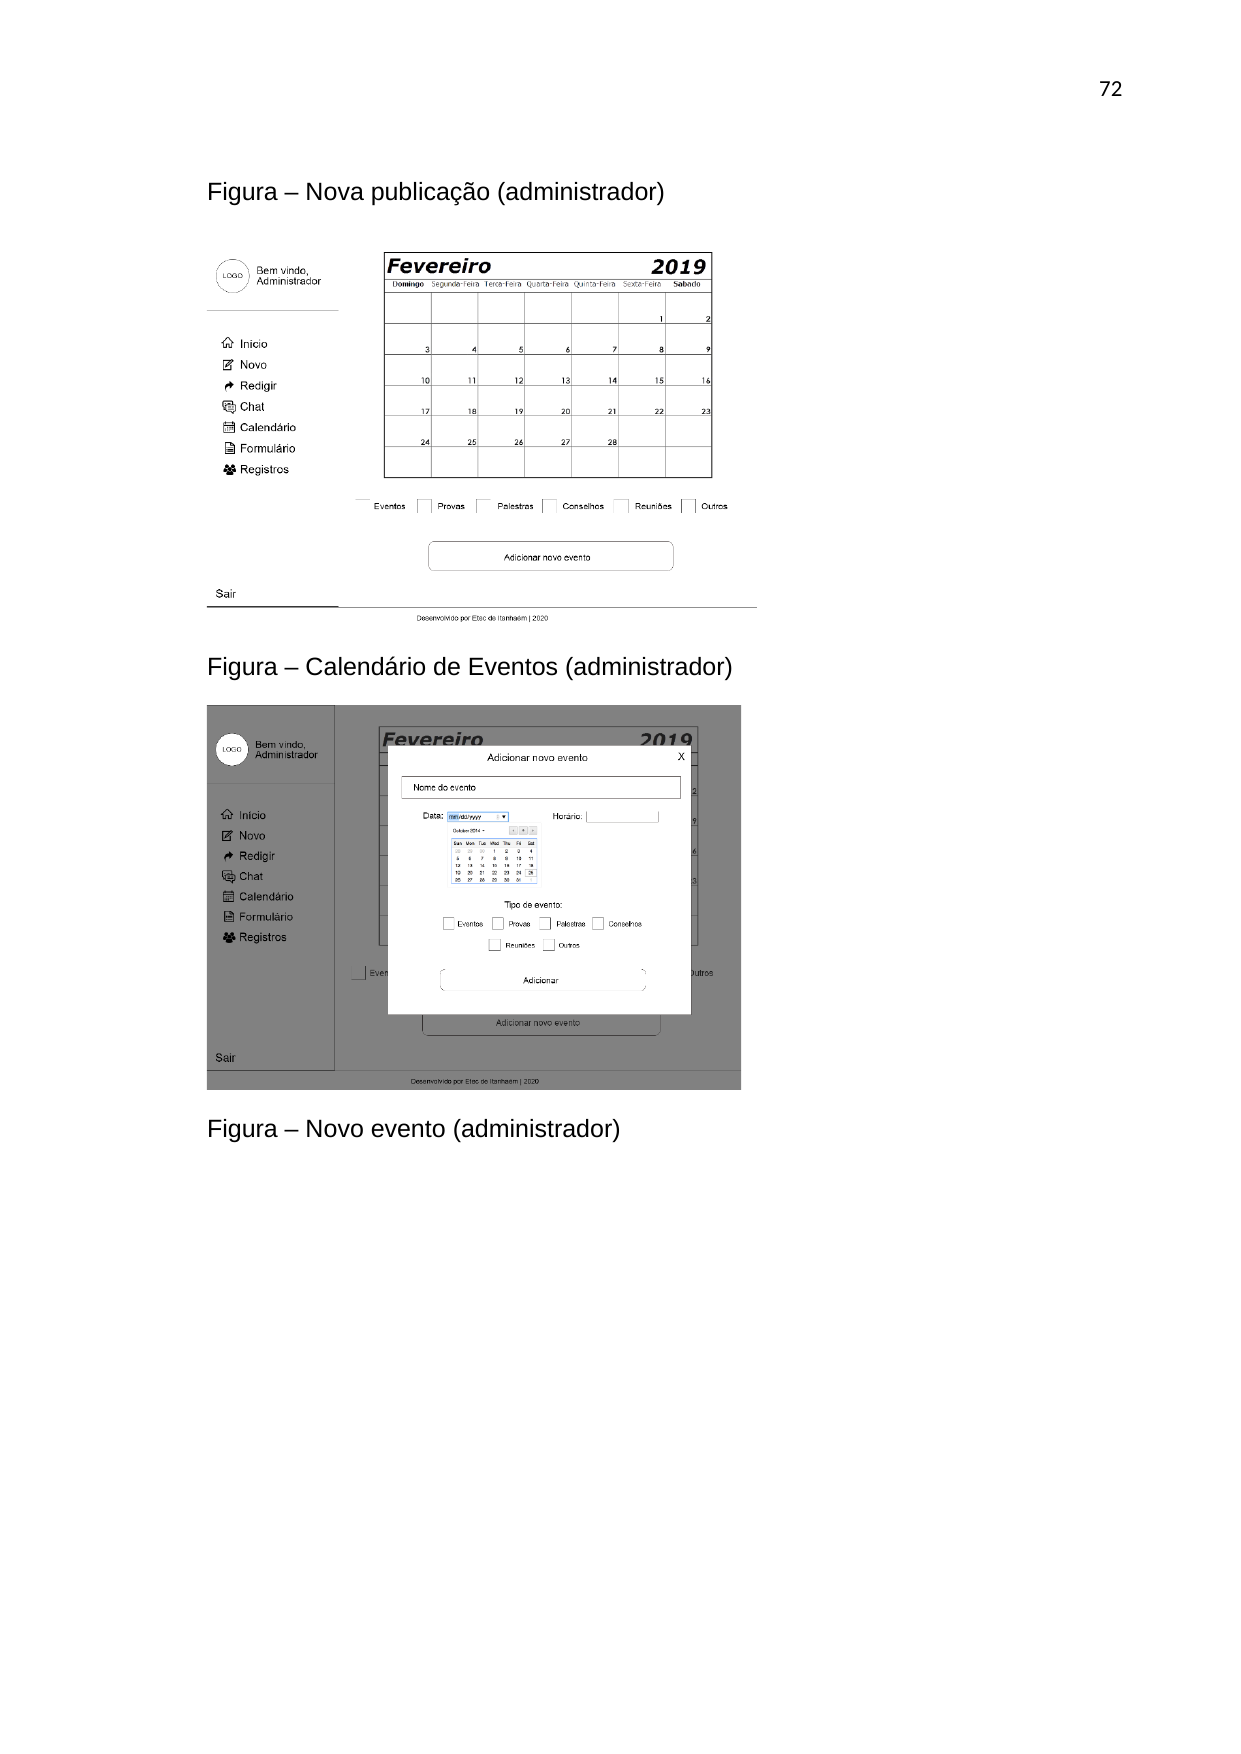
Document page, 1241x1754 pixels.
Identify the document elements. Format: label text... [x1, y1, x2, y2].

picture [206, 705, 742, 1090]
text Figura – Novo evento (administrador) [207, 1114, 1122, 1143]
text Figura – Nova publicação (administrador) [207, 177, 1122, 206]
text Figura – Calendário de Eventos (administrador) [207, 651, 1122, 680]
picture [206, 231, 757, 627]
